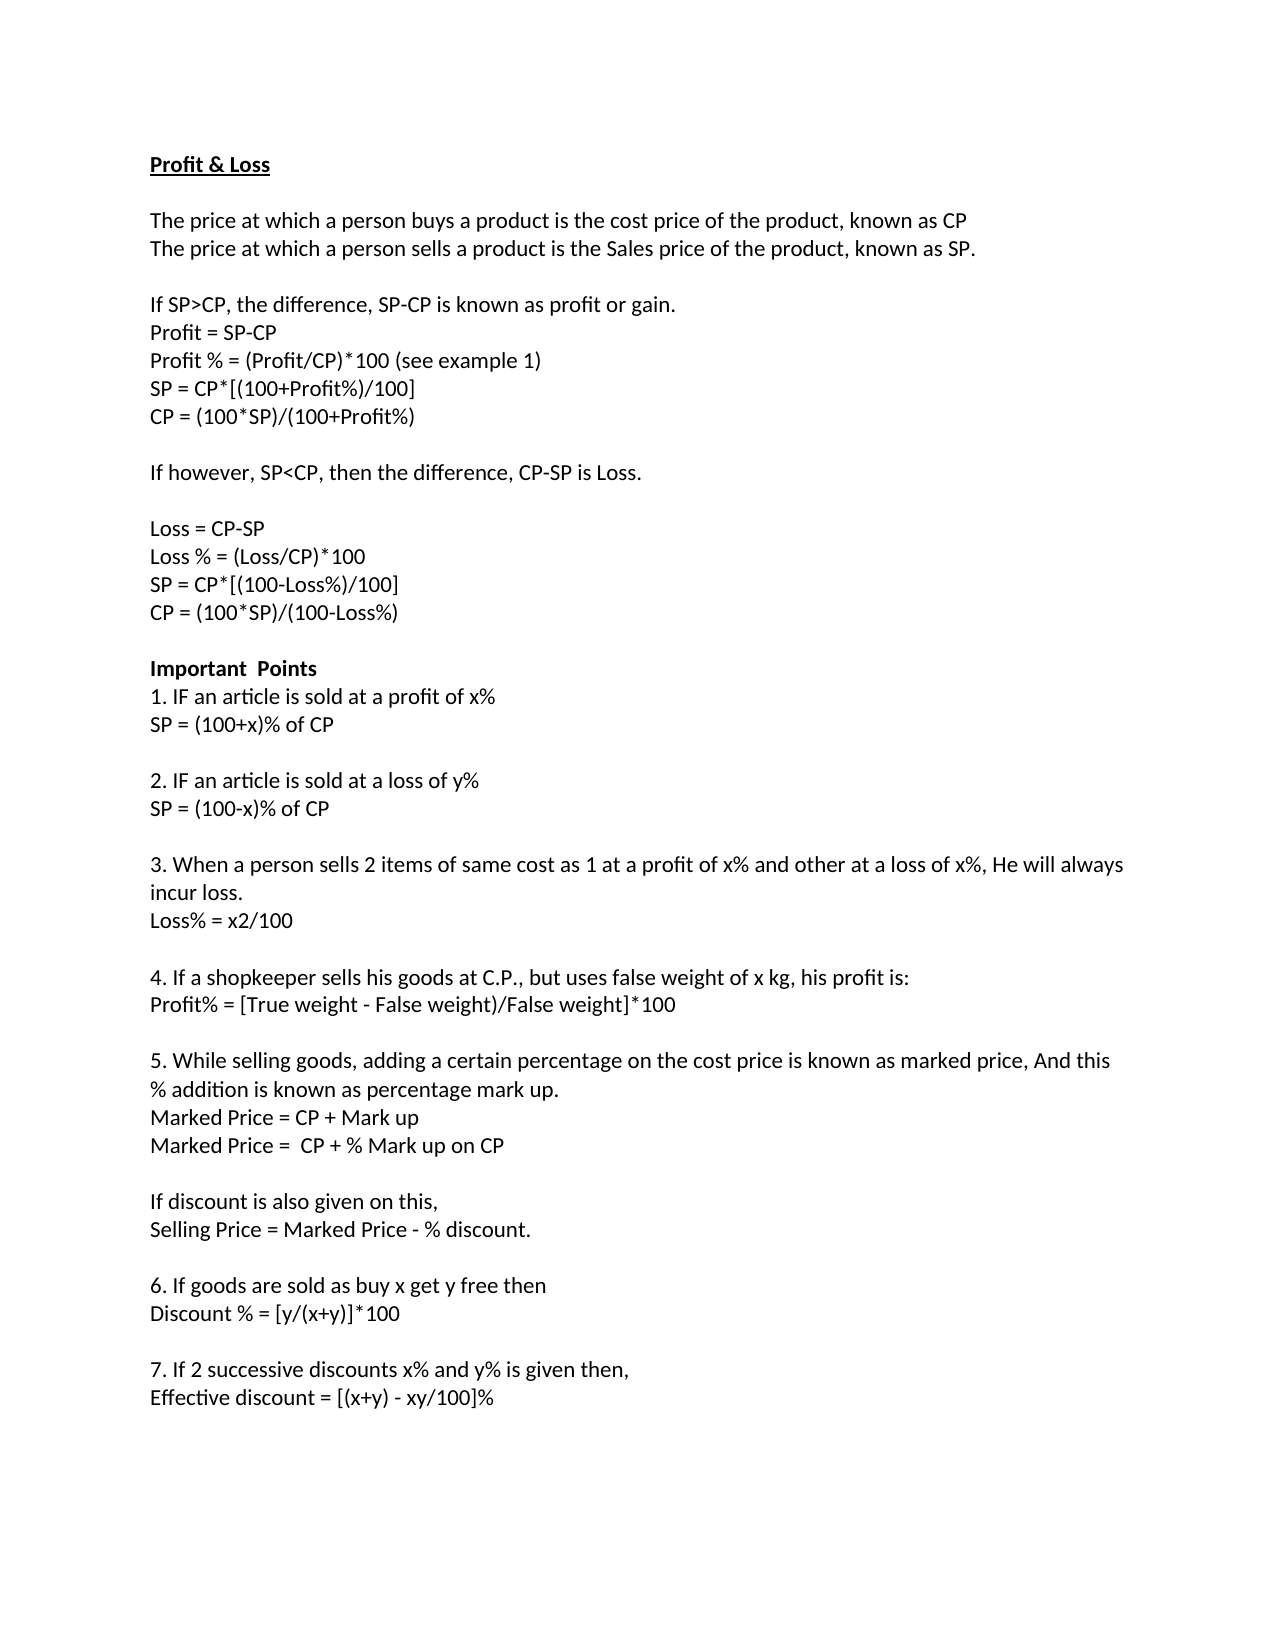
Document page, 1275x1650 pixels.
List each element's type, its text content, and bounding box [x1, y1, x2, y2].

text Discount % = [y/(x+y)]*100 [150, 1299, 1125, 1327]
text Marked Price = CP + % Mark up on CP [150, 1131, 1125, 1159]
text Loss% = x2/100 [150, 907, 1125, 934]
text SP = CP*[(100-Loss%)/100] [150, 570, 1125, 598]
text Important Points [150, 654, 1125, 682]
text 3. When a person sells 2 items of same cost as 1 at a profit of x% and other at a loss of x%, He will always incur loss. [150, 851, 1125, 907]
text The price at which a person buys a product is the cost price of the product, known as CP [150, 206, 1125, 234]
text Loss % = (Loss/CP)*100 [150, 542, 1125, 570]
text Profit & Loss [150, 150, 1125, 178]
text 2. IF an article is sold at a loss of y% [150, 766, 1125, 794]
text Marked Price = CP + Mark up [150, 1103, 1125, 1131]
text If however, SP<CP, then the difference, CP-SP is Loss. [150, 458, 1125, 486]
text 5. While selling goods, adding a certain percentage on the cost price is known as marked price, And this % addition is known as percentage mark up. [150, 1047, 1125, 1103]
text Profit = SP-CP [150, 318, 1125, 346]
text Profit% = [True weight - False weight)/False weight]*100 [150, 991, 1125, 1019]
text 1. IF an article is sold at a profit of x% [150, 682, 1125, 710]
text Profit % = (Profit/CP)*100 (see example 1) [150, 346, 1125, 374]
text If SP>CP, the difference, SP-CP is known as profit or gain. [150, 290, 1125, 318]
text CP = (100*SP)/(100-Loss%) [150, 598, 1125, 626]
text 4. If a shopkeeper sells his goods at C.P., but uses false weight of x kg, his profit is: [150, 963, 1125, 991]
text Loss = CP-SP [150, 514, 1125, 542]
text SP = CP*[(100+Profit%)/100] [150, 374, 1125, 402]
text 6. If goods are sold as buy x get y free then [150, 1271, 1125, 1299]
text If discount is also given on this, [150, 1187, 1125, 1215]
text The price at which a person sells a product is the Sales price of the product, known as SP. [150, 234, 1125, 262]
text Selling Price = Marked Price - % discount. [150, 1215, 1125, 1243]
text 7. If 2 successive discounts x% and y% is given then, [150, 1355, 1125, 1383]
text CP = (100*SP)/(100+Profit%) [150, 402, 1125, 430]
text SP = (100-x)% of CP [150, 794, 1125, 822]
text Effective discount = [(x+y) - xy/100]% [150, 1383, 1125, 1411]
text SP = (100+x)% of CP [150, 710, 1125, 738]
